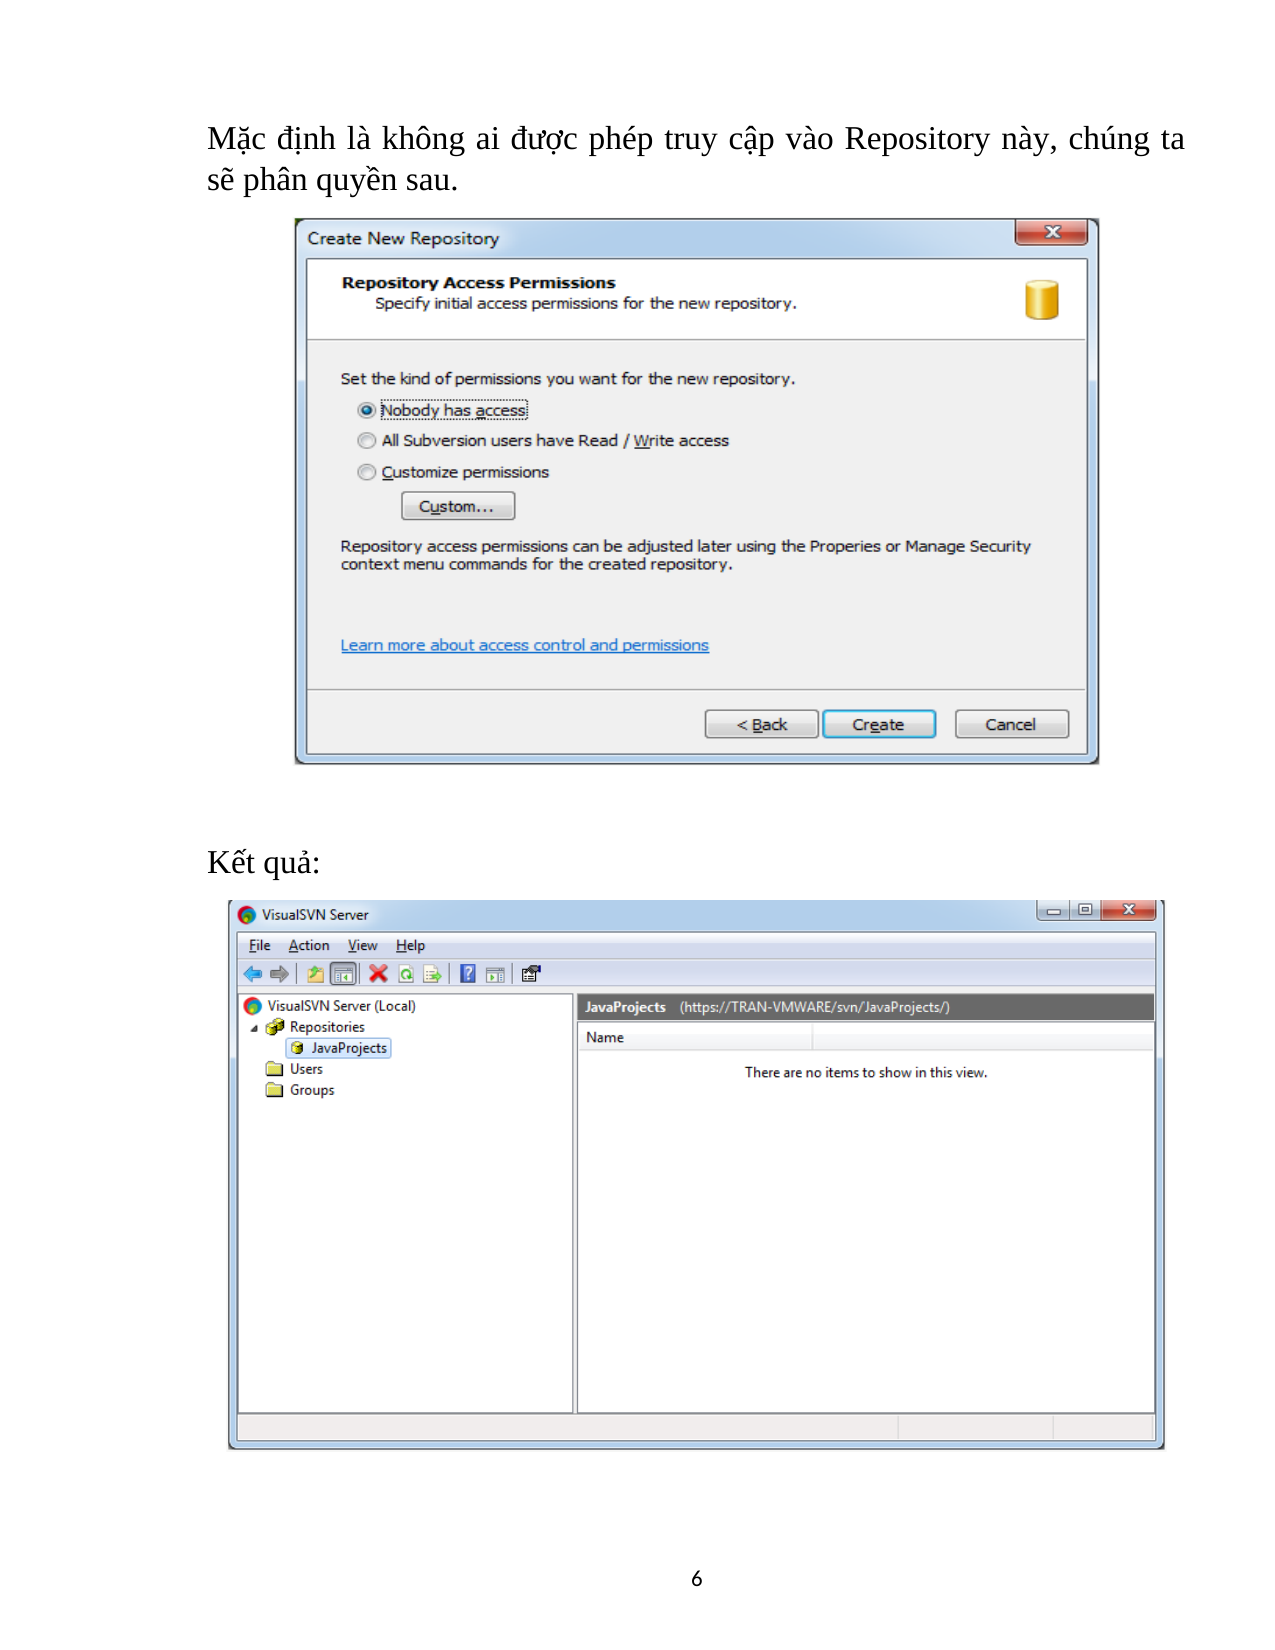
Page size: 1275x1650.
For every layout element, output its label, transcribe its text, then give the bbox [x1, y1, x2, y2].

picture [226, 900, 1167, 1452]
text Kết quả: [207, 843, 1186, 881]
text Mặc định là không ai được phép truy cập vào Repository này, chúng ta sẽ phân quyền sau. [207, 118, 1186, 198]
picture [292, 217, 1101, 766]
